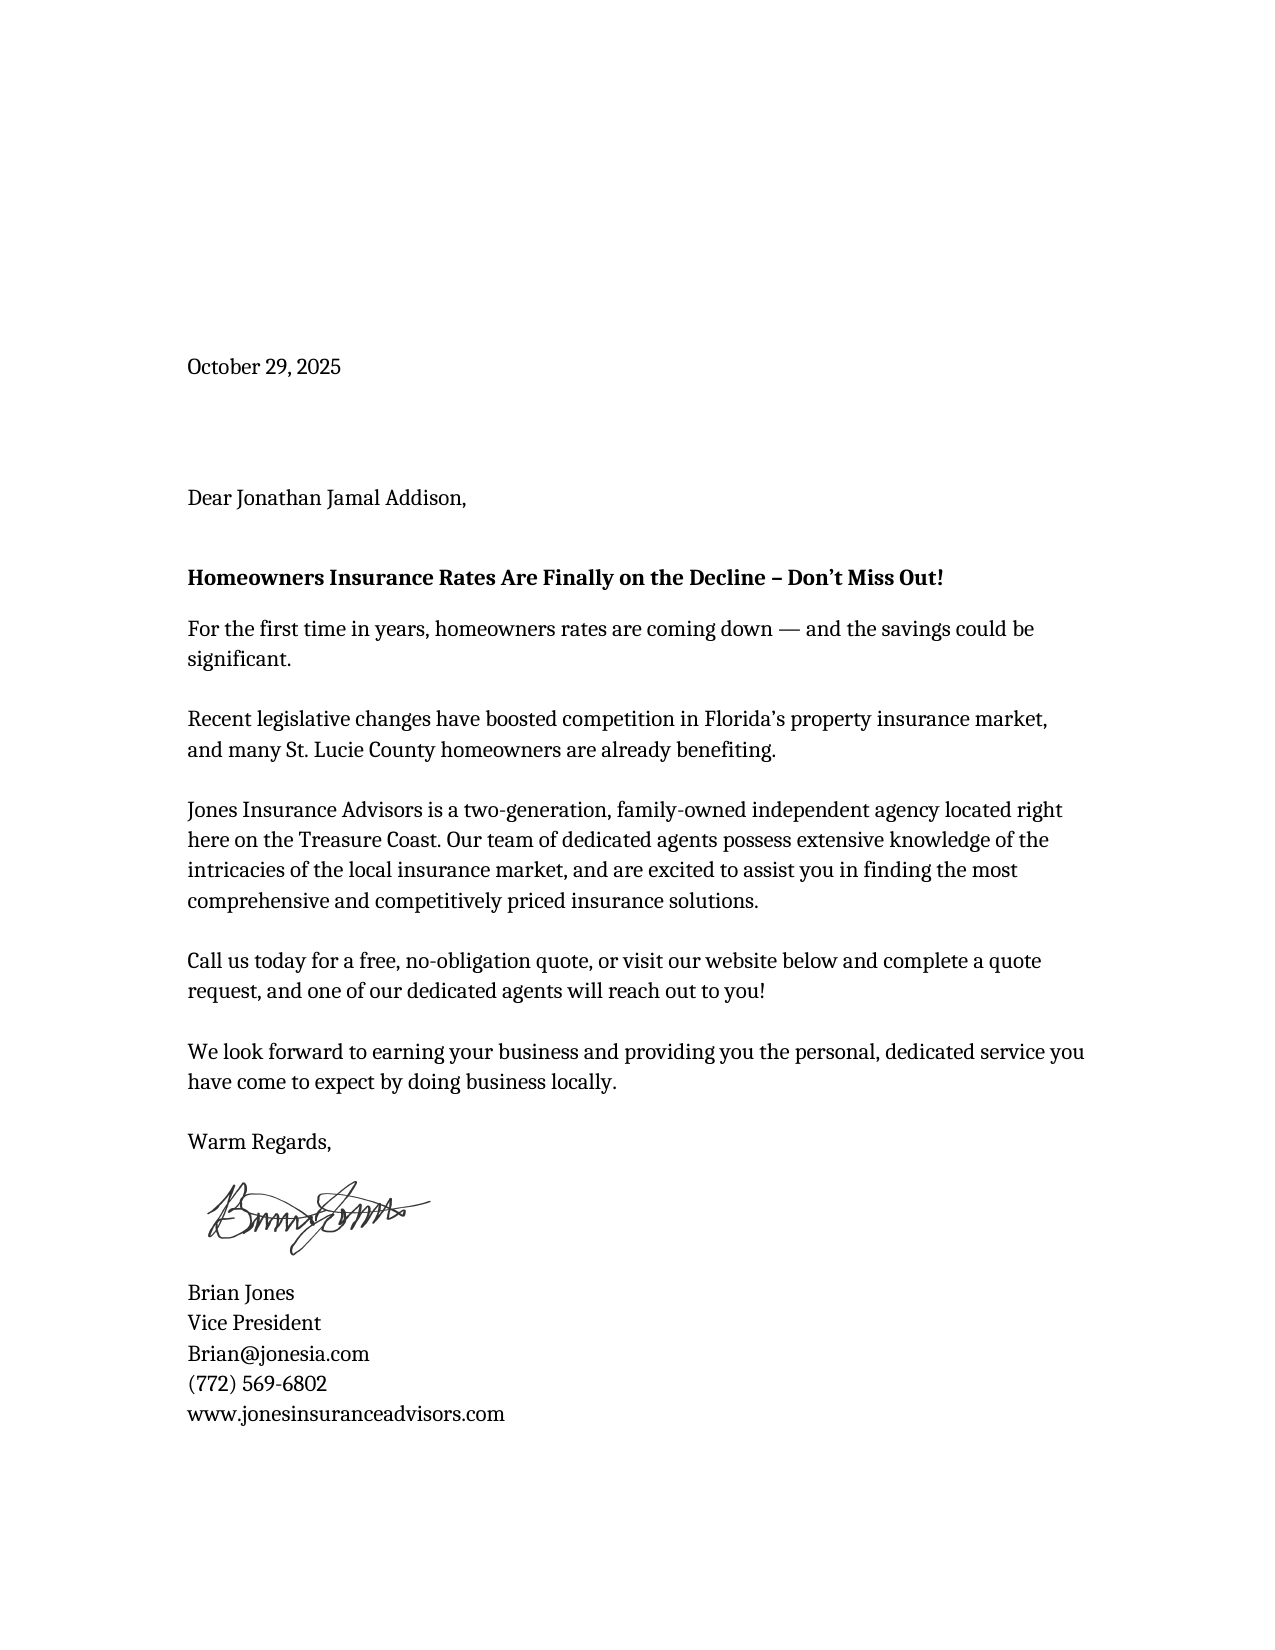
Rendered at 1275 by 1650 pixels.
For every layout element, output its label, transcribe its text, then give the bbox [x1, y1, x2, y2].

text Brian Jones Vice President Brian@jonesia.com (772) 569-6802 www.jonesinsuranceadvisors.com [187, 1280, 1087, 1427]
text Dear Jonathan Jamal Addison, [187, 484, 1087, 511]
text For the first time in years, homeowners rates are coming down — and the savings could be significant. Recent legislative changes have boosted competition in Florida’s property insurance market, and many St. Lucie County homeowners are already benefiting. Jones Insurance Advisors is a two-generation, family-owned independent agency located right here on the Treasure Coast. Our team of dedicated agents possess extensive knowledge of the intricacies of the local insurance market, and are excited to assist you in finding the most comprehensive and competitively priced insurance solutions. Call us today for a free, no-obligation quote, or visit our website below and complete a quote request, and one of our dedicated agents will reach out to you! We look forward to earning your business and providing you the personal, dedicated service you have come to expect by doing business locally. Warm Regards, [187, 616, 1087, 1156]
text October 29, 2025 [187, 354, 1087, 381]
picture [206, 1180, 432, 1256]
text Homeowners Insurance Rates Are Finally on the Decline – Don’t Miss Out! [187, 564, 1087, 591]
